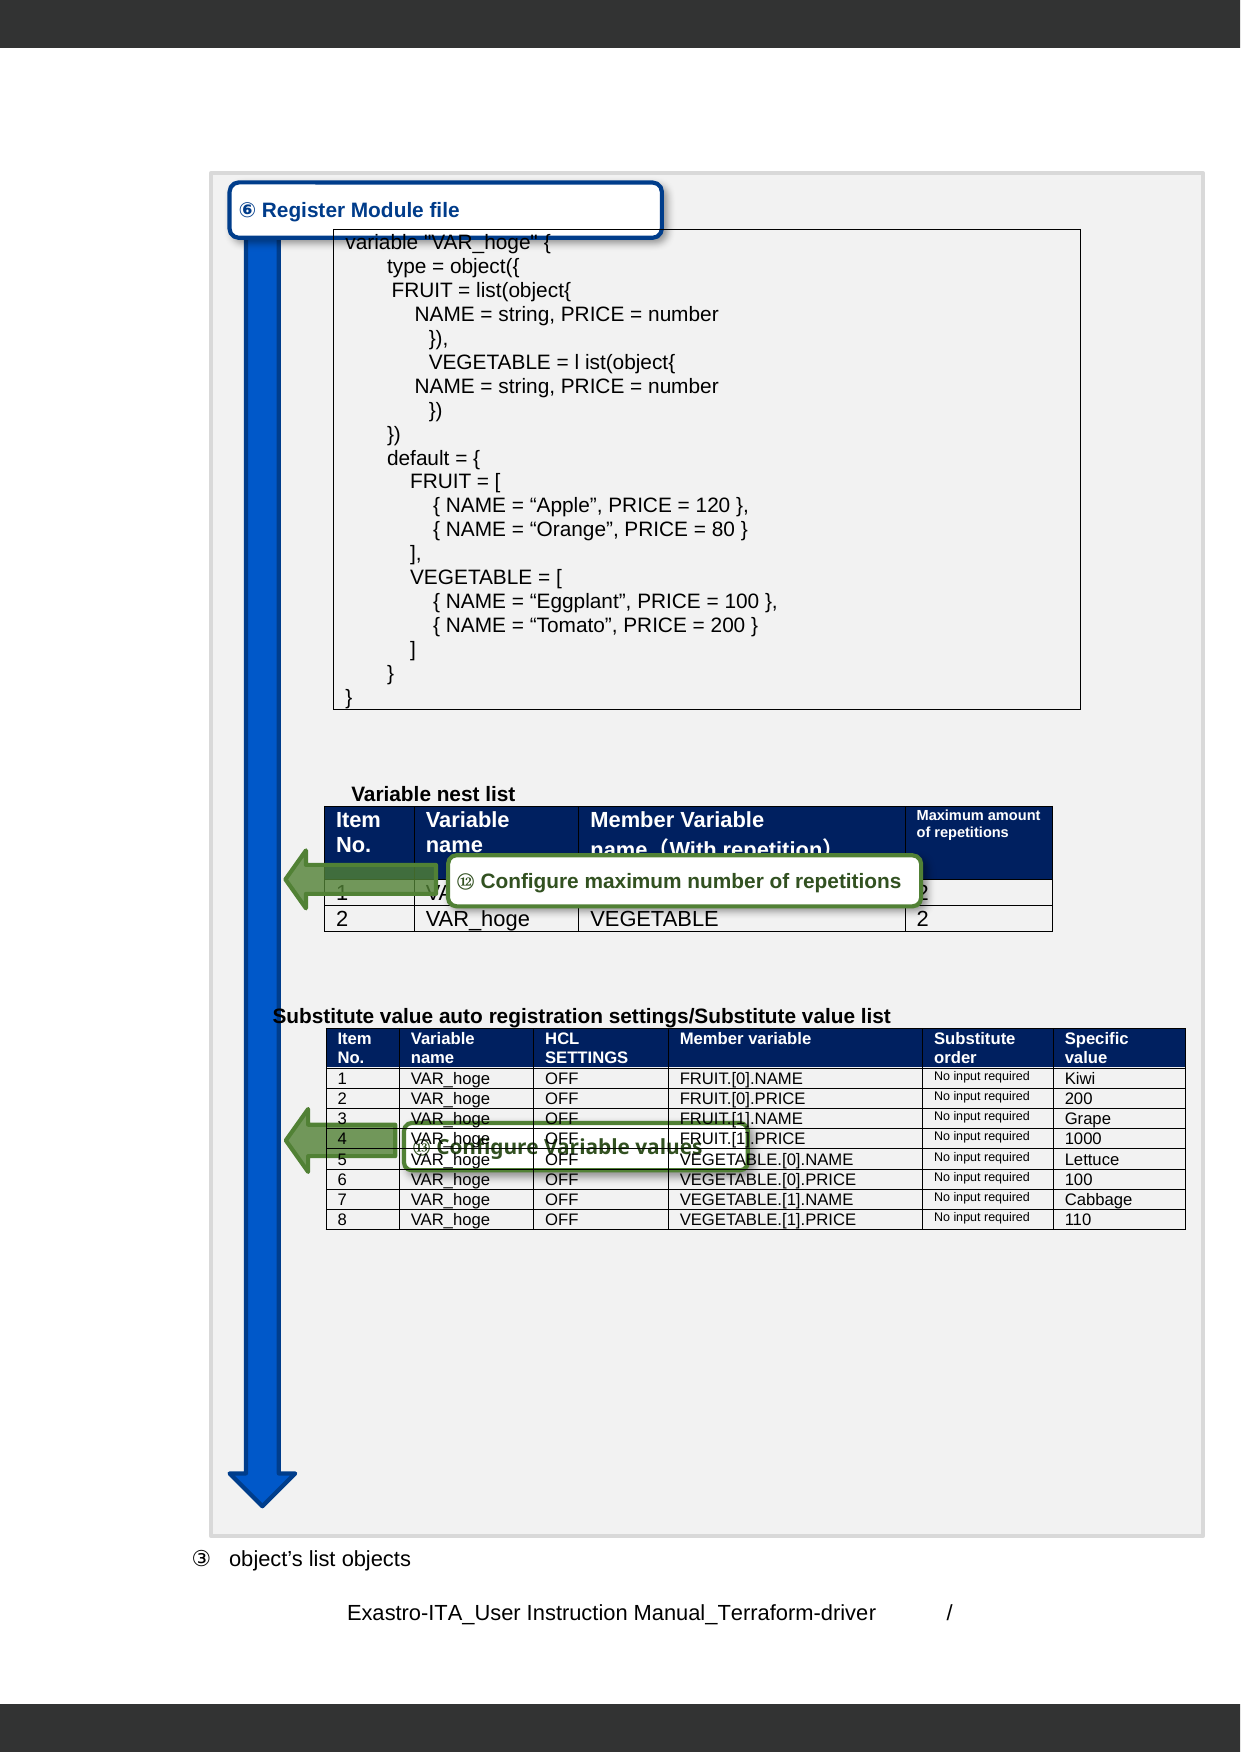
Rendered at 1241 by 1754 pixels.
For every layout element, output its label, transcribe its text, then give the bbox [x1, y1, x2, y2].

picture [0, 1704, 1241, 1752]
list t’s s [191, 143, 1152, 1573]
picture [0, 0, 1241, 48]
